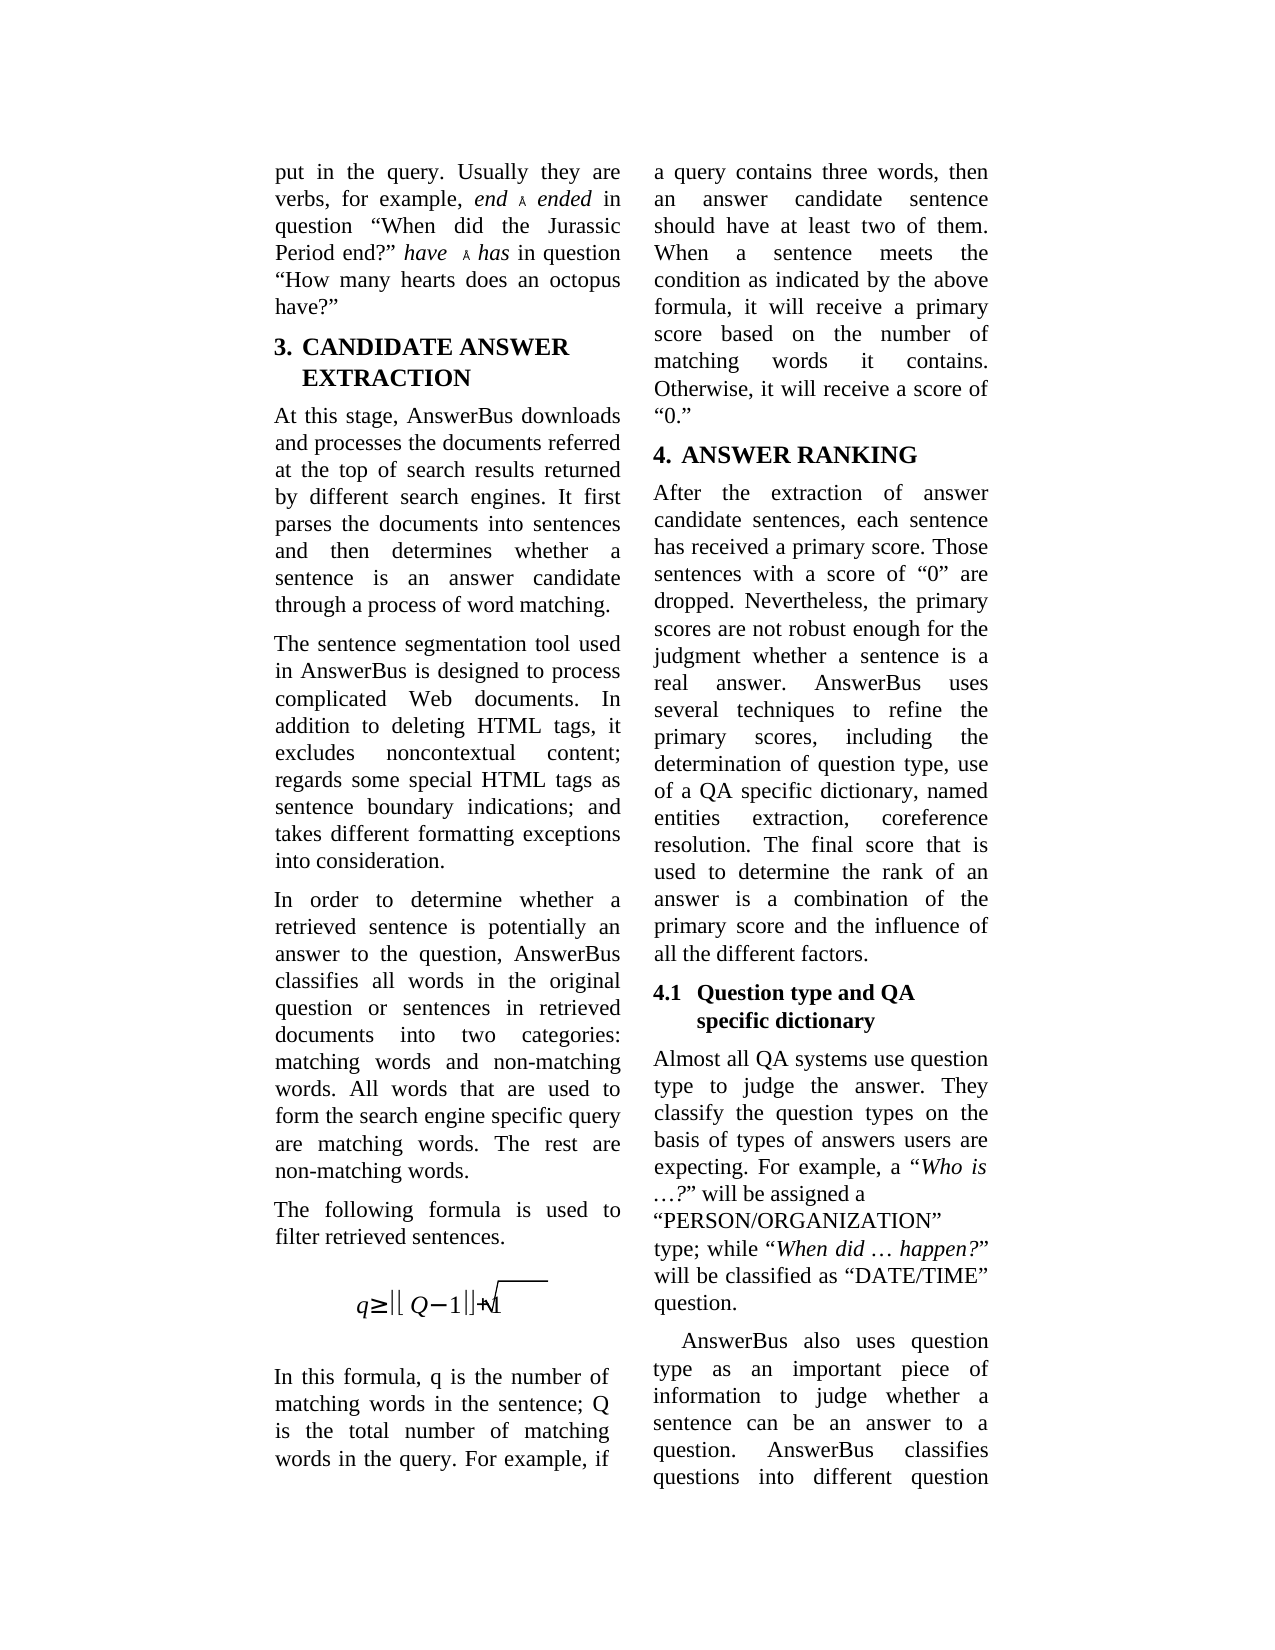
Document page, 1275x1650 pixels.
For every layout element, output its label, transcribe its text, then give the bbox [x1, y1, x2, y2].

subtitle ANSWER RANKING [653, 441, 989, 469]
text In this formula, q is the number of matching words in the sentence; Q is the total number of matching words in the query. For example, if a query contains three words, then an answer candidate sentence should have at least two of them. When a sentence meets the condition as indicated by the above formula, it will receive a primary score based on the number of matching words it contains. Otherwise, it will receive a score of “0.” [274, 1363, 609, 1471]
text After the extraction of answer candidate sentences, each sentence has received a primary score. Those sentences with a score of “0” are dropped. Nevertheless, the primary scores are not robust enough for the judgment whether a sentence is a real answer. AnswerBus uses several techniques to refine the primary scores, including the determination of question type, use of a QA specific dictionary, named entities extraction, coreference resolution. The final score that is used to determine the rank of an answer is a combination of the primary score and the influence of all the different factors. [653, 479, 989, 966]
text The following formula is used to filter retrieved sentences. [274, 1196, 621, 1249]
text In this formula, q is the number of matching words in the sentence; Q is the total number of matching words in the query. For example, if a query contains three words, then an answer candidate sentence should have at least two of them. When a sentence meets the condition as indicated by the above formula, it will receive a primary score based on the number of matching words it contains. Otherwise, it will receive a score of “0.” [653, 158, 989, 428]
text “PERSON/ORGANIZATION” type; while “When did … happen?” will be classified as “DATE/TIME” question. [653, 1207, 989, 1315]
text q≥ Q−1+1 [275, 1287, 583, 1321]
subtitle Question type and QA specific dictionary [653, 978, 989, 1033]
text At this stage, AnswerBus downloads and processes the documents referred at the top of search results returned by different search engines. It first parses the documents into sentences and then determines whether a sentence is an answer candidate through a process of word matching. [274, 402, 621, 618]
text The sentence segmentation tool used in AnswerBus is designed to process complicated Web documents. In addition to deleting HTML tags, it excludes noncontextual content; regards some special HTML tags as sentence boundary indications; and takes different formatting exceptions into consideration. [274, 630, 621, 873]
subtitle CANDIDATE ANSWER EXTRACTION [274, 332, 610, 392]
text Almost all QA systems use question type to judge the answer. They classify the question types on the basis of types of answers users are expecting. For example, a “Who is …?” will be assigned a [653, 1045, 989, 1207]
text In order to determine whether a retrieved sentence is potentially an answer to the question, AnswerBus classifies all words in the original question or sentences in retrieved documents into two categories: matching words and non-matching words. All words that are used to form the search engine specific query are matching words. The rest are non-matching words. [274, 886, 621, 1183]
